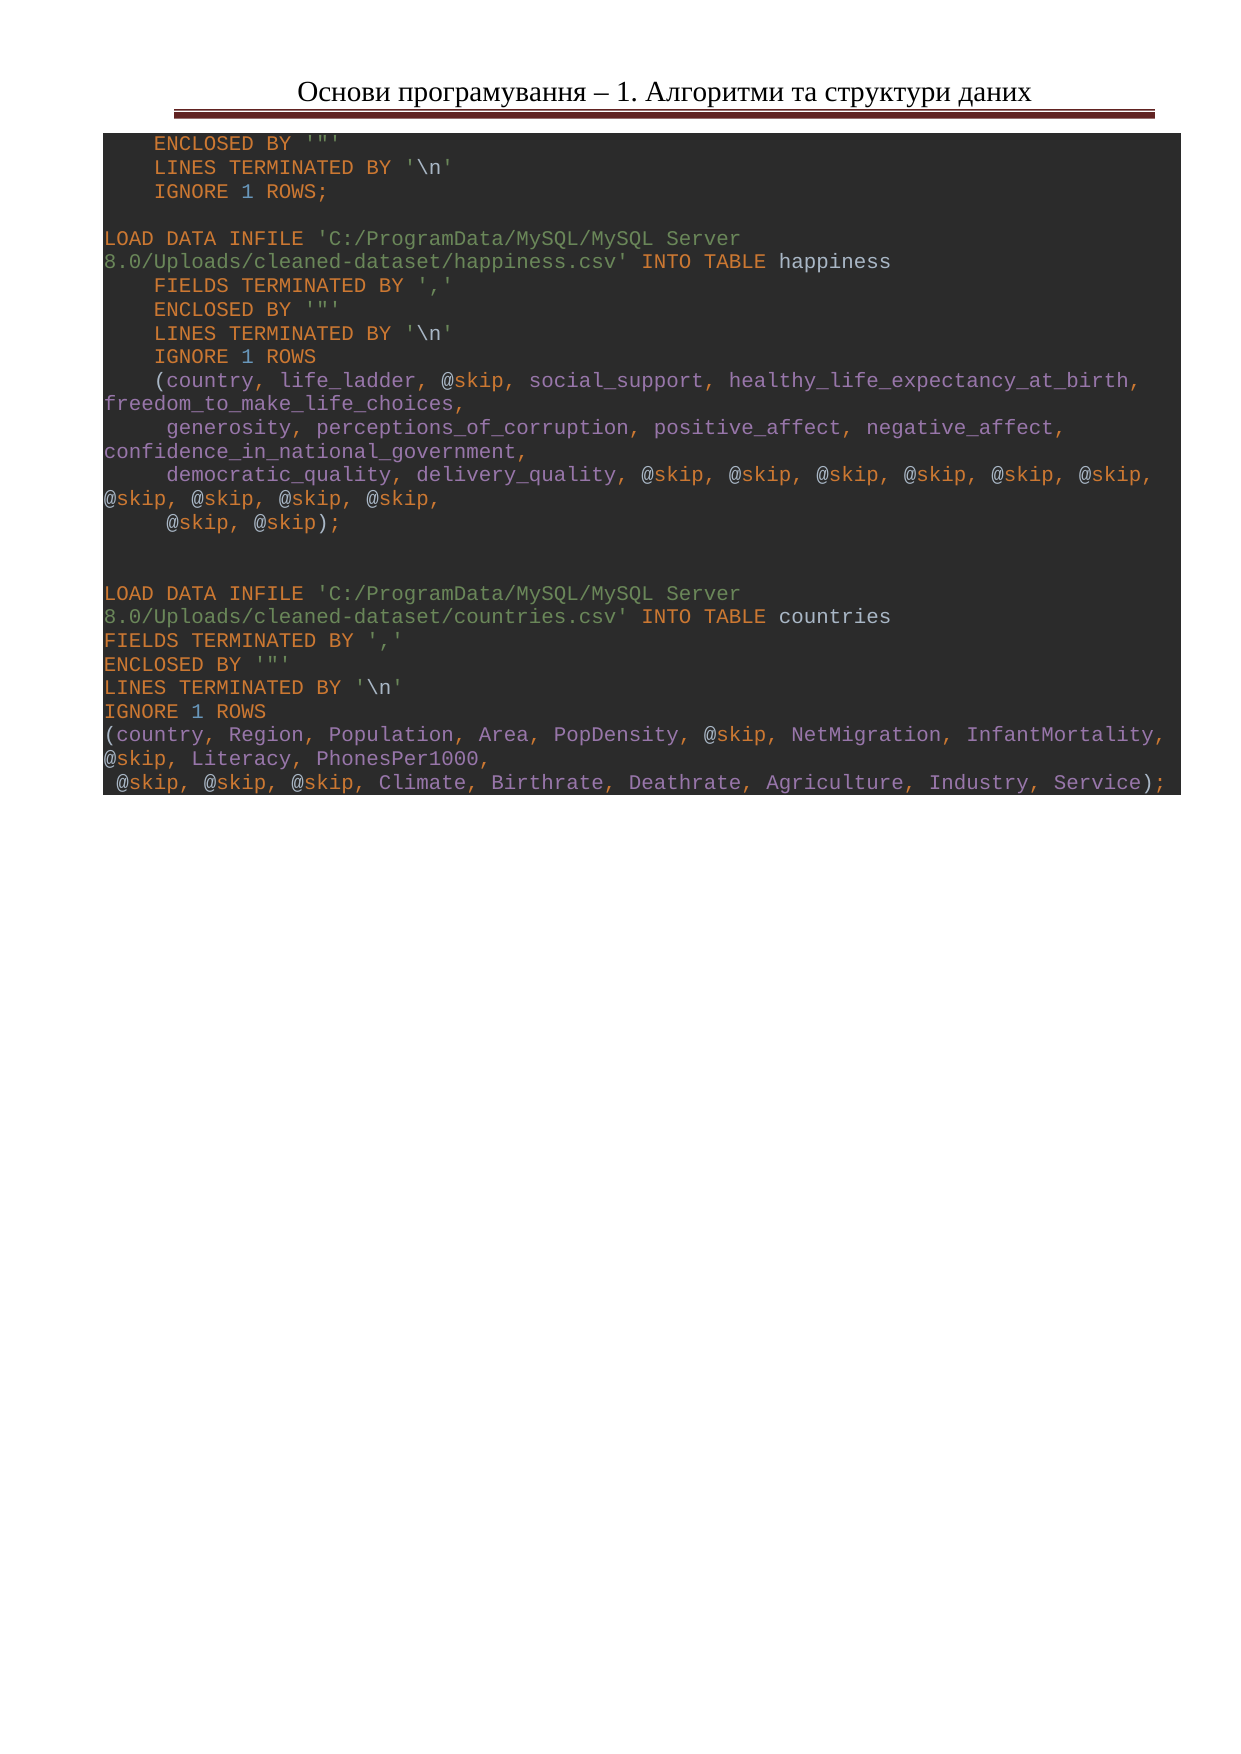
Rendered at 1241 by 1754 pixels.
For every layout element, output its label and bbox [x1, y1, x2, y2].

text [103, 133, 1181, 795]
